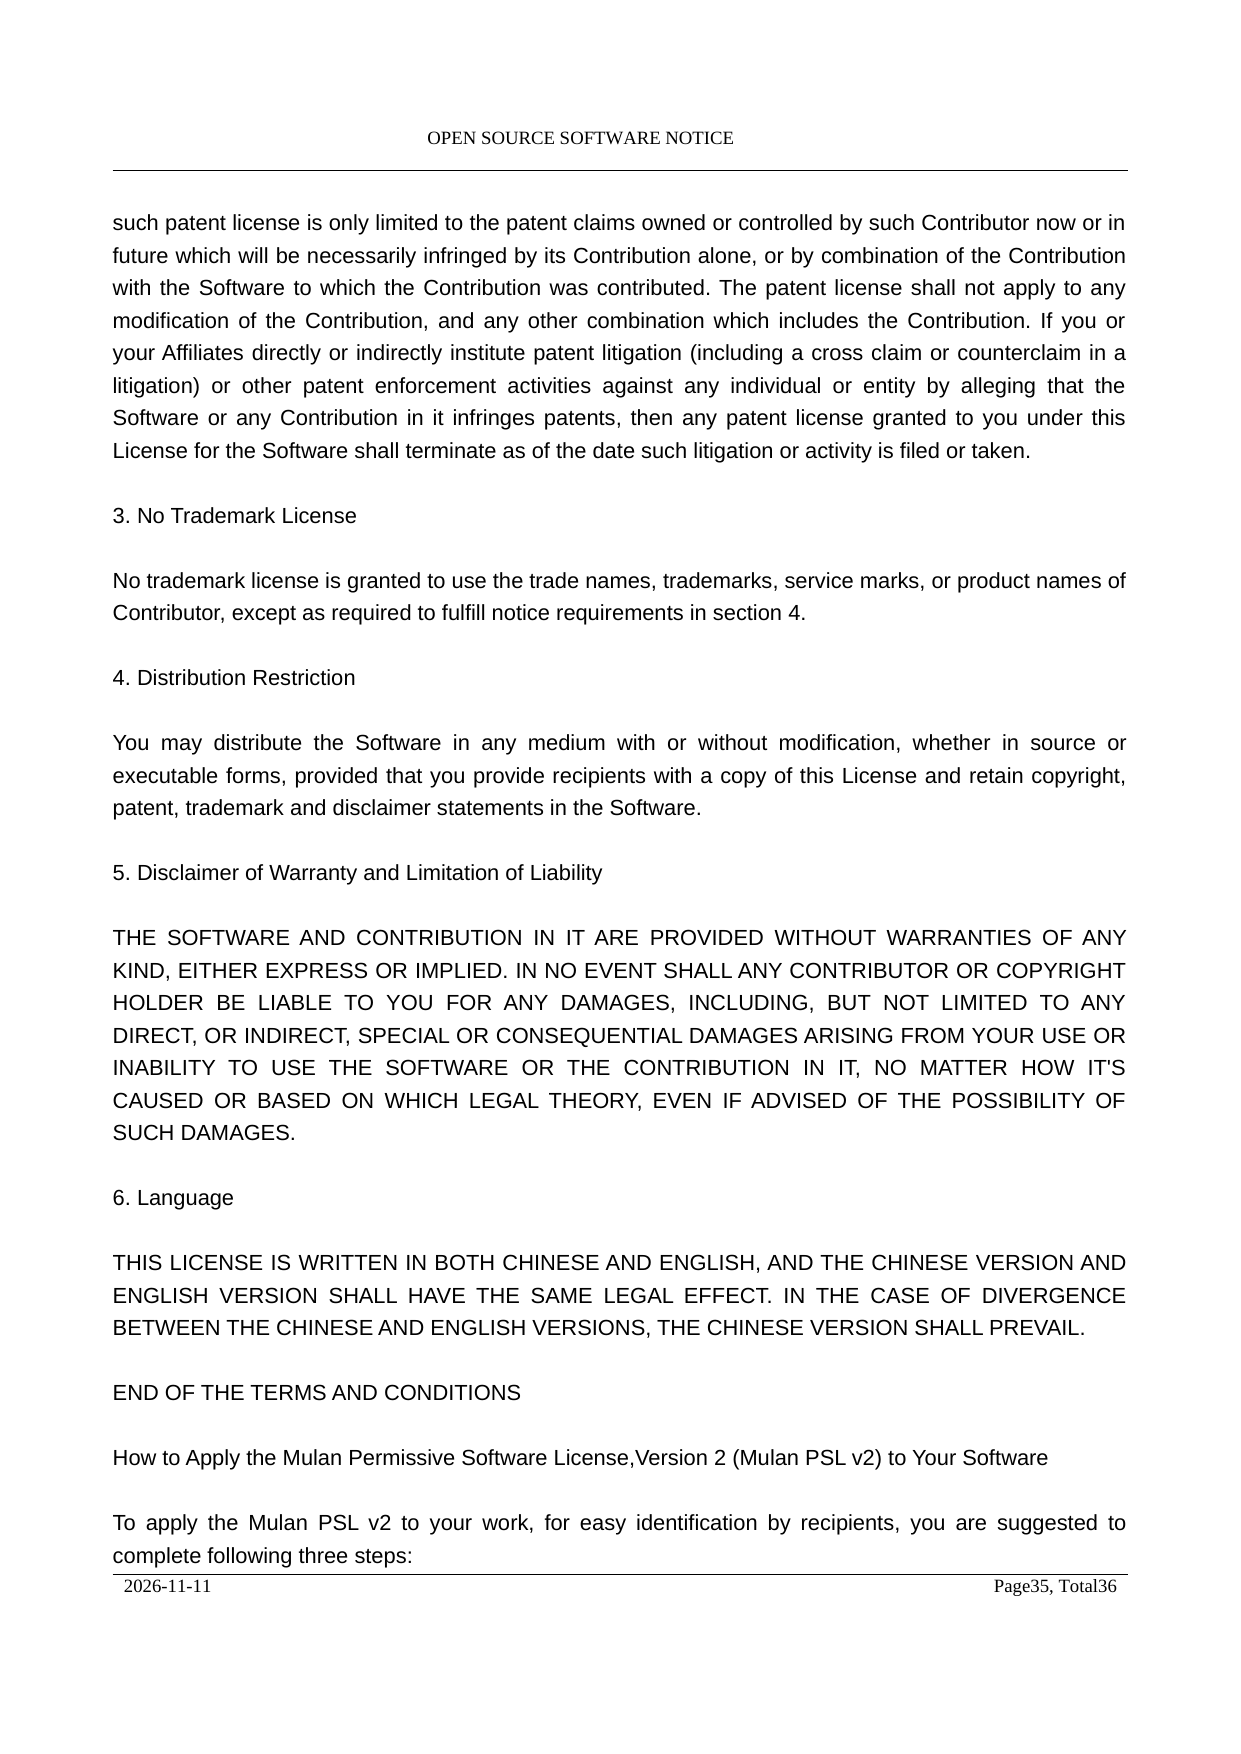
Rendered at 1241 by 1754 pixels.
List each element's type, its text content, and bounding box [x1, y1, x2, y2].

text 6. Language [112, 1181, 1128, 1214]
text 3. No Trademark License [112, 499, 1128, 531]
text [112, 206, 1128, 466]
text THIS LICENSE IS WRITTEN IN BOTH CHINESE AND ENGLISH, AND THE CHINESE VERSION AND ENGLISH VERSION SHALL HAVE THE SAME LEGAL EFFECT. IN THE CASE OF DIVERGENCE BETWEEN THE CHINESE AND ENGLISH VERSIONS, THE CHINESE VERSION SHALL PREVAIL. [112, 1246, 1128, 1344]
text To apply the Mulan PSL v2 to your work, for easy identification by recipients, you are suggested to complete following three steps: [112, 1506, 1128, 1571]
text You may distribute the Software in any medium with or without modification, whether in source or executable forms, provided that you provide recipients with a copy of this License and retain copyright, patent, trademark and disclaimer statements in the Software. [112, 726, 1128, 824]
text 5. Disclaimer of Warranty and Limitation of Liability [112, 856, 1128, 889]
text END OF THE TERMS AND CONDITIONS [112, 1376, 1128, 1409]
text No trademark license is granted to use the trade names, trademarks, service marks, or product names of Contributor, except as required to fulfill notice requirements in section 4. [112, 564, 1128, 629]
text How to Apply the Mulan Permissive Software License,Version 2 (Mulan PSL v2) to Your Software [112, 1441, 1128, 1474]
text THE SOFTWARE AND CONTRIBUTION IN IT ARE PROVIDED WITHOUT WARRANTIES OF ANY KIND, EITHER EXPRESS OR IMPLIED. IN NO EVENT SHALL ANY CONTRIBUTOR OR COPYRIGHT HOLDER BE LIABLE TO YOU FOR ANY DAMAGES, INCLUDING, BUT NOT LIMITED TO ANY DIRECT, OR INDIRECT, SPECIAL OR CONSEQUENTIAL DAMAGES ARISING FROM YOUR USE OR INABILITY TO USE THE SOFTWARE OR THE CONTRIBUTION IN IT, NO MATTER HOW IT'S CAUSED OR BASED ON WHICH LEGAL THEORY, EVEN IF ADVISED OF THE POSSIBILITY OF SUCH DAMAGES. [112, 921, 1128, 1149]
text 4. Distribution Restriction [112, 661, 1128, 694]
